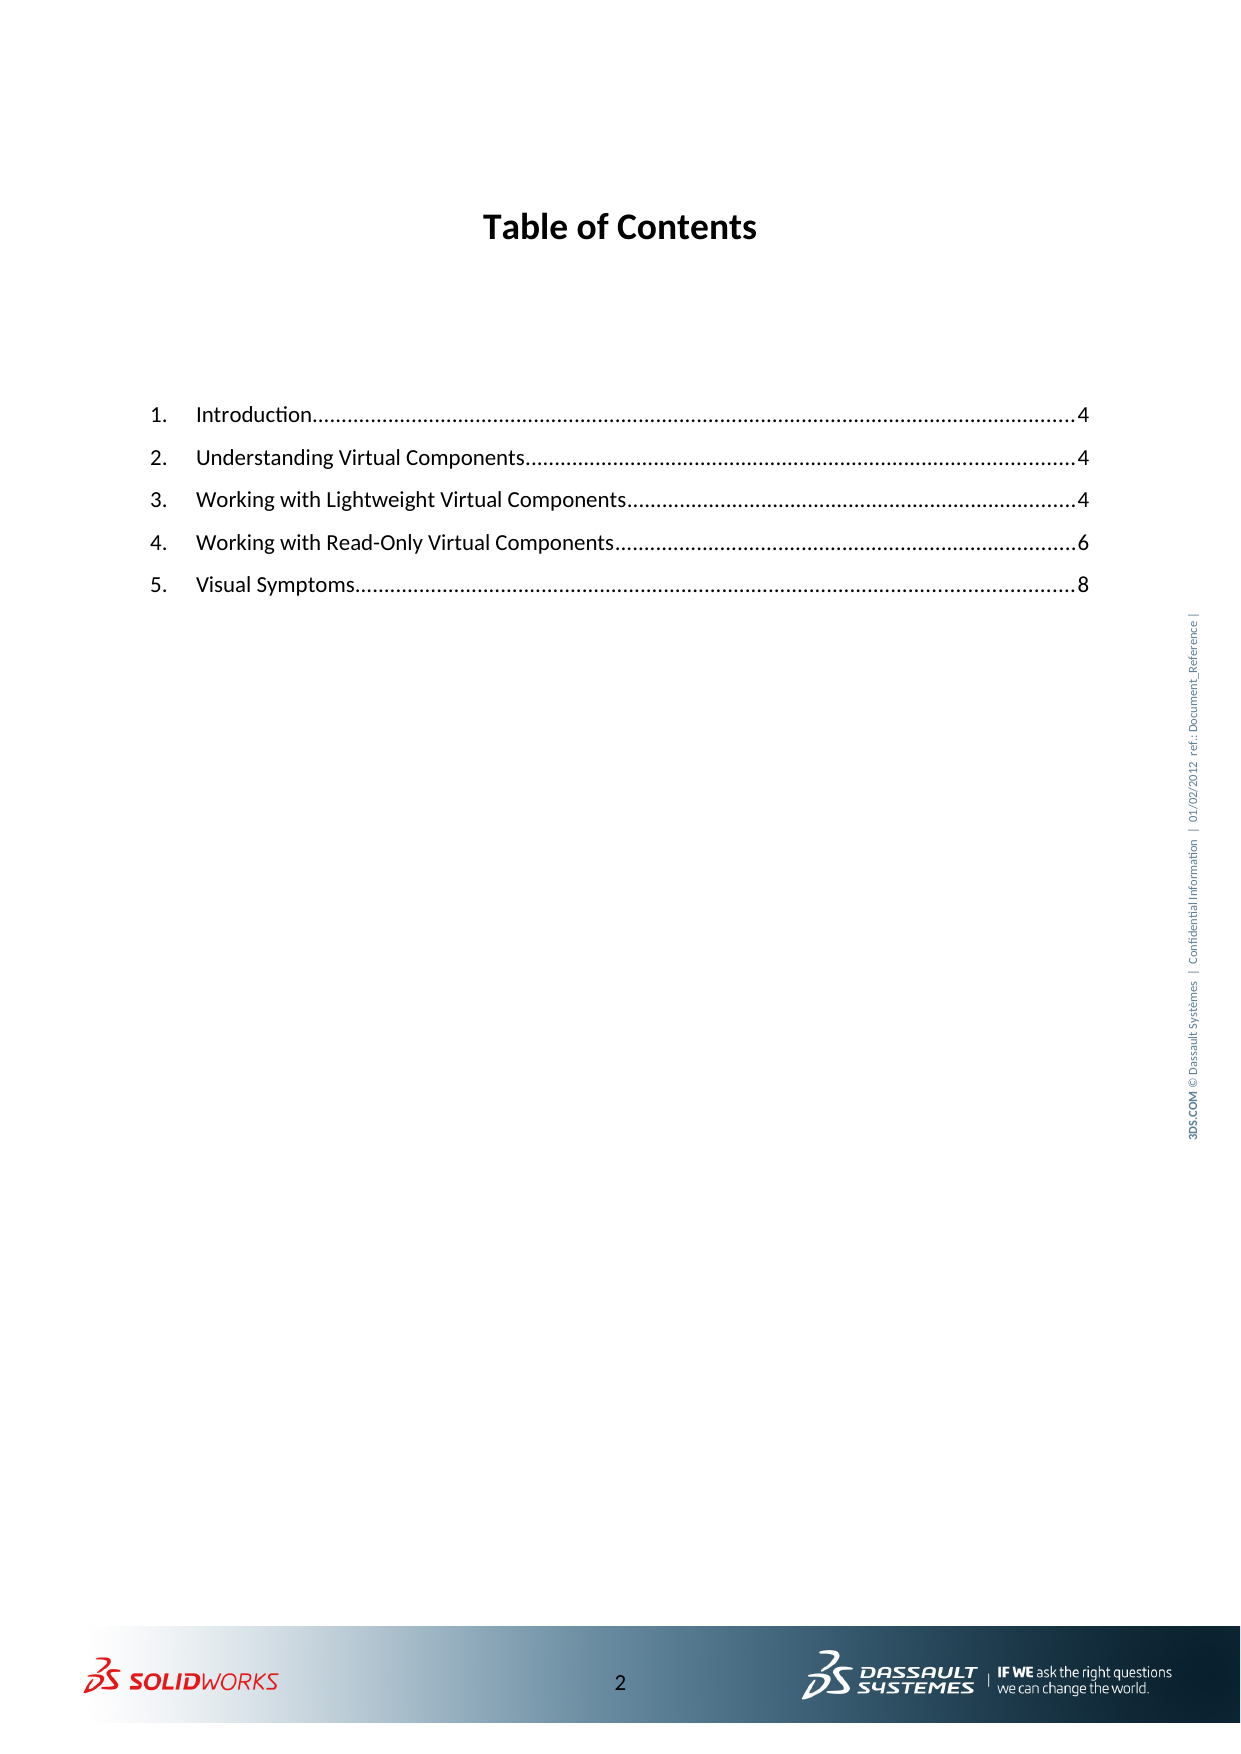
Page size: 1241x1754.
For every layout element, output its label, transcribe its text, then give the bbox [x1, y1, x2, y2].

text Table of Contents [150, 203, 1090, 249]
picture [0, 1626, 1241, 1723]
